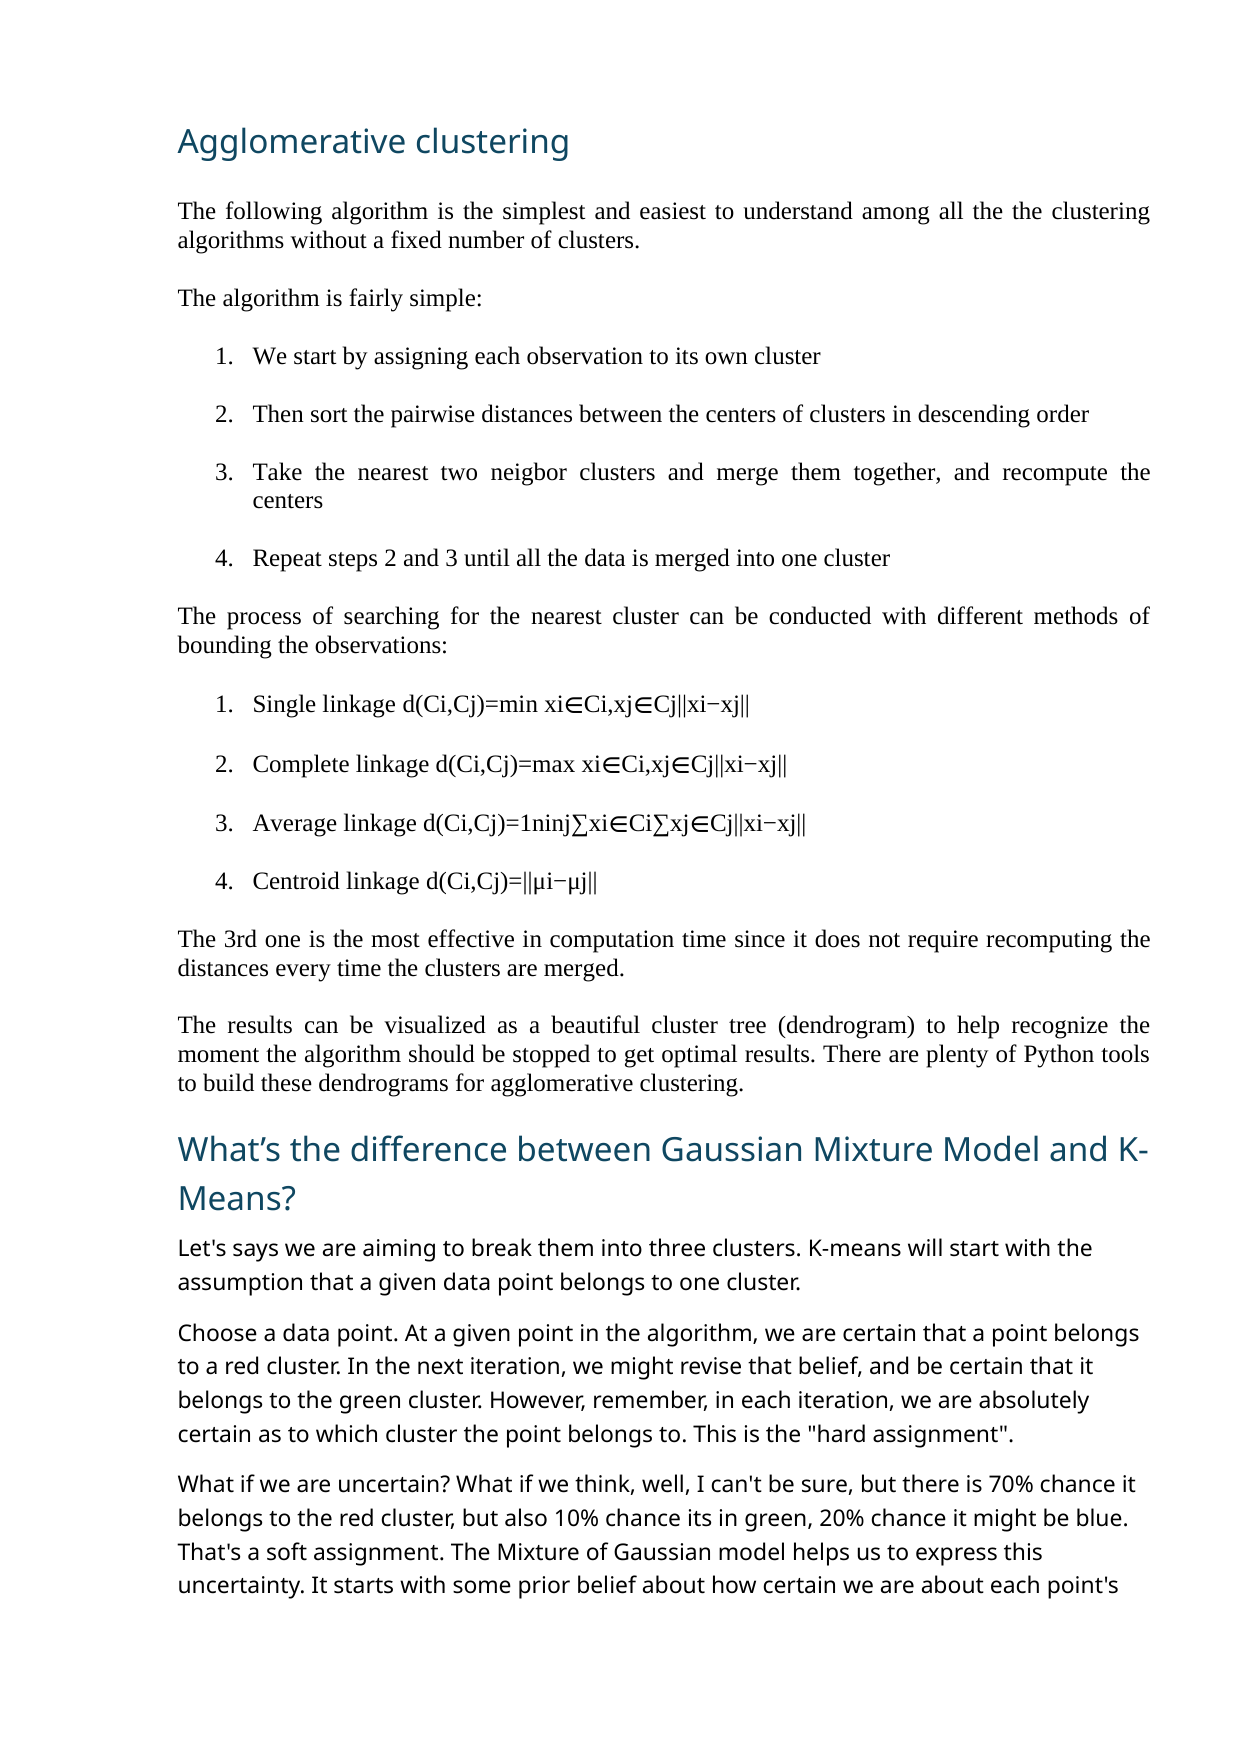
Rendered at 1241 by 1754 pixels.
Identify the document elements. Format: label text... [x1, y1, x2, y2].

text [177, 1468, 1152, 1601]
list Average linkage d(Ci,Cj)=1ninj∑xi∈Ci∑xj∈Cj||xi−xj|| [215, 807, 1152, 837]
list Complete linkage d(Ci,Cj)=max xi∈Ci,xj∈Cj||xi−xj|| [215, 747, 1152, 777]
subtitle Agglomerative clustering [177, 118, 1152, 163]
text The algorithm is fairly simple: [177, 283, 1152, 312]
list Repeat steps 2 and 3 until all the data is merged into one cluster [215, 543, 1152, 572]
text The results can be visualized as a beautiful cluster tree (dendrogram) to help recognize the moment the algorithm should be stopped to get optimal results. There are plenty of Python tools to build these dendrograms for agglomerative clustering. [177, 1011, 1152, 1097]
subtitle What’s the difference between Gaussian Mixture Model and K-Means? [177, 1126, 1152, 1220]
text The 3rd one is the most effective in computation time since it does not require recomputing the distances every time the clusters are merged. [177, 924, 1152, 981]
text Choose a data point. At a given point in the algorithm, we are certain that a point belongs to a red cluster. In the next iteration, we might revise that belief, and be certain that it belongs to the green cluster. However, remember, in each iteration, we are absolutely certain as to which cluster the point belongs to. This is the "hard assignment". [177, 1316, 1152, 1449]
list Then sort the pairwise distances between the centers of clusters in descending order [215, 399, 1152, 427]
list Centroid linkage d(Ci,Cj)=||μi−μj|| [215, 866, 1152, 895]
text Let's says we are aiming to break them into three clusters. K-means will start with the assumption that a given data point belongs to one cluster. [177, 1232, 1152, 1297]
text The following algorithm is the simplest and easiest to understand among all the the clustering algorithms without a fixed number of clusters. [177, 196, 1152, 254]
list Take the nearest two neigbor clusters and merge them together, and recompute the centers [215, 457, 1152, 514]
list We start by assigning each observation to its own cluster [215, 341, 1152, 369]
text The process of searching for the nearest cluster can be conducted with different methods of bounding the observations: [177, 601, 1152, 659]
list Single linkage d(Ci,Cj)=min xi∈Ci,xj∈Cj||xi−xj|| [215, 688, 1152, 718]
